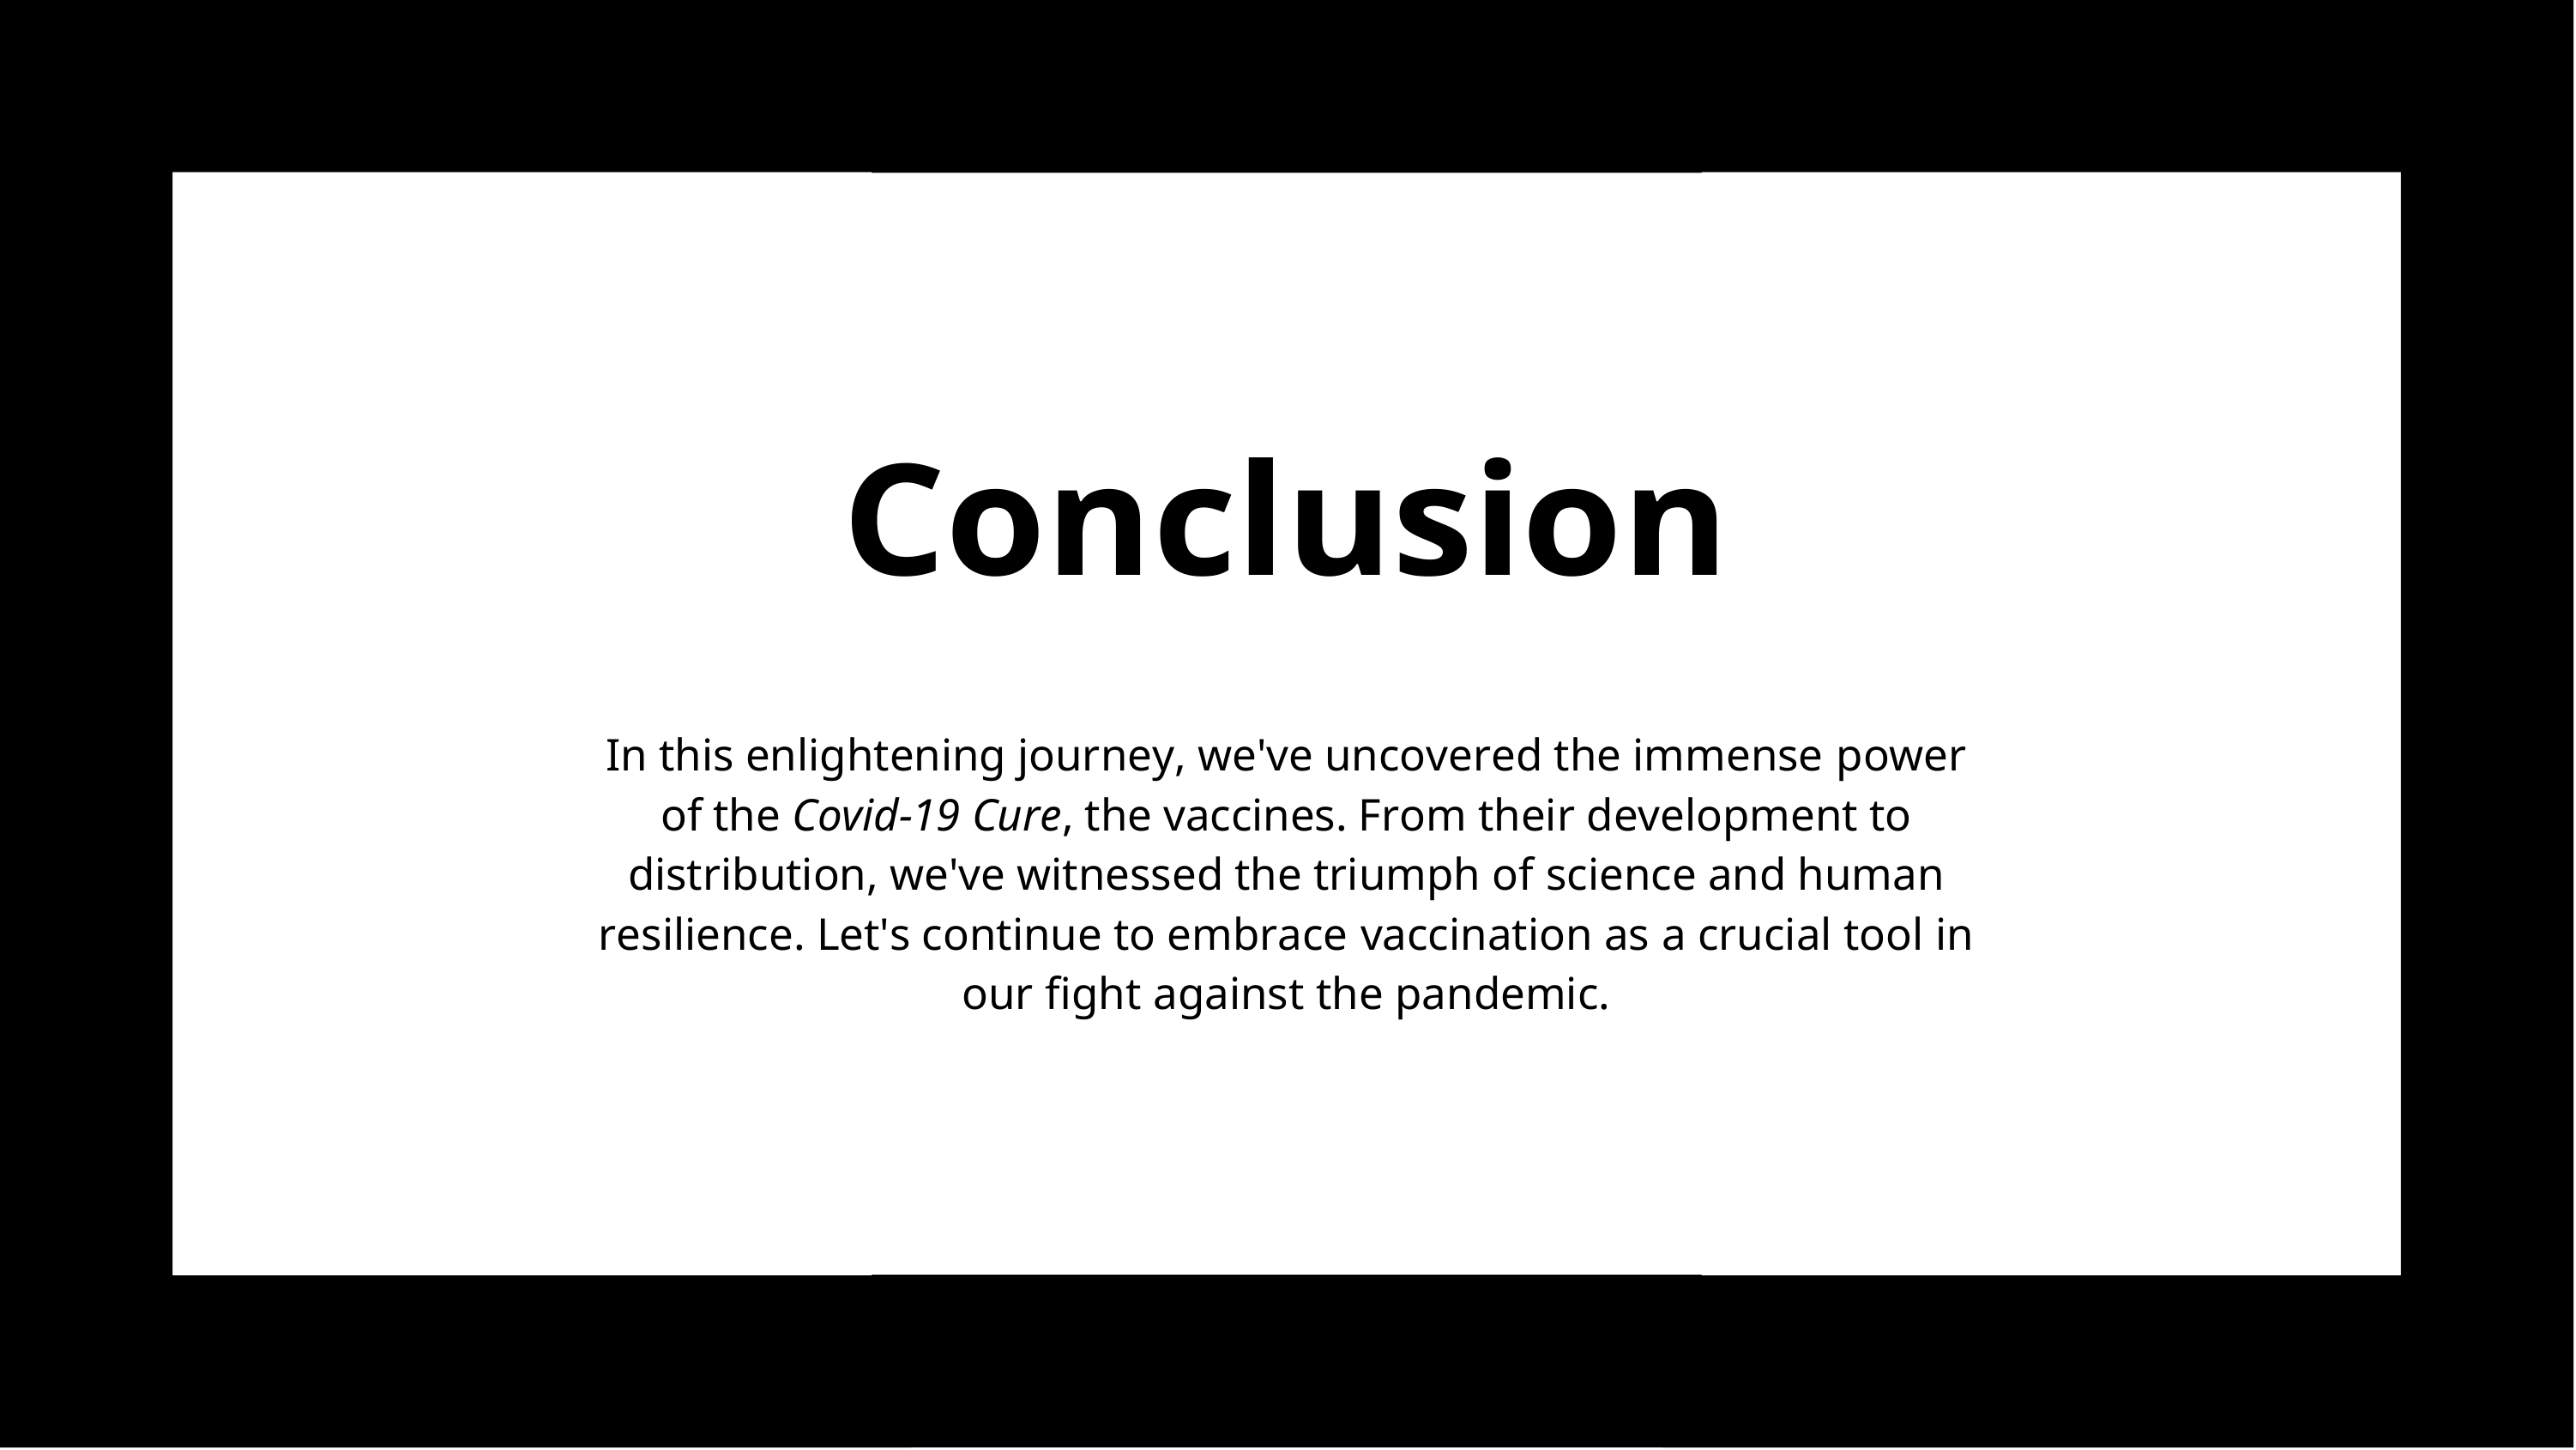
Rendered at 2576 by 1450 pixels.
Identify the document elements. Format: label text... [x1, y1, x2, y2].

text Conclusion [598, 410, 1975, 620]
text In this enlightening journey, we've uncovered the immense power of the Covid-19 Cure, the vaccines. From their development to distribution, we've witnessed the triumph of science and human resilience. Let's continue to embrace vaccination as a crucial tool in our ﬁght against the pandemic. [598, 724, 1975, 1023]
